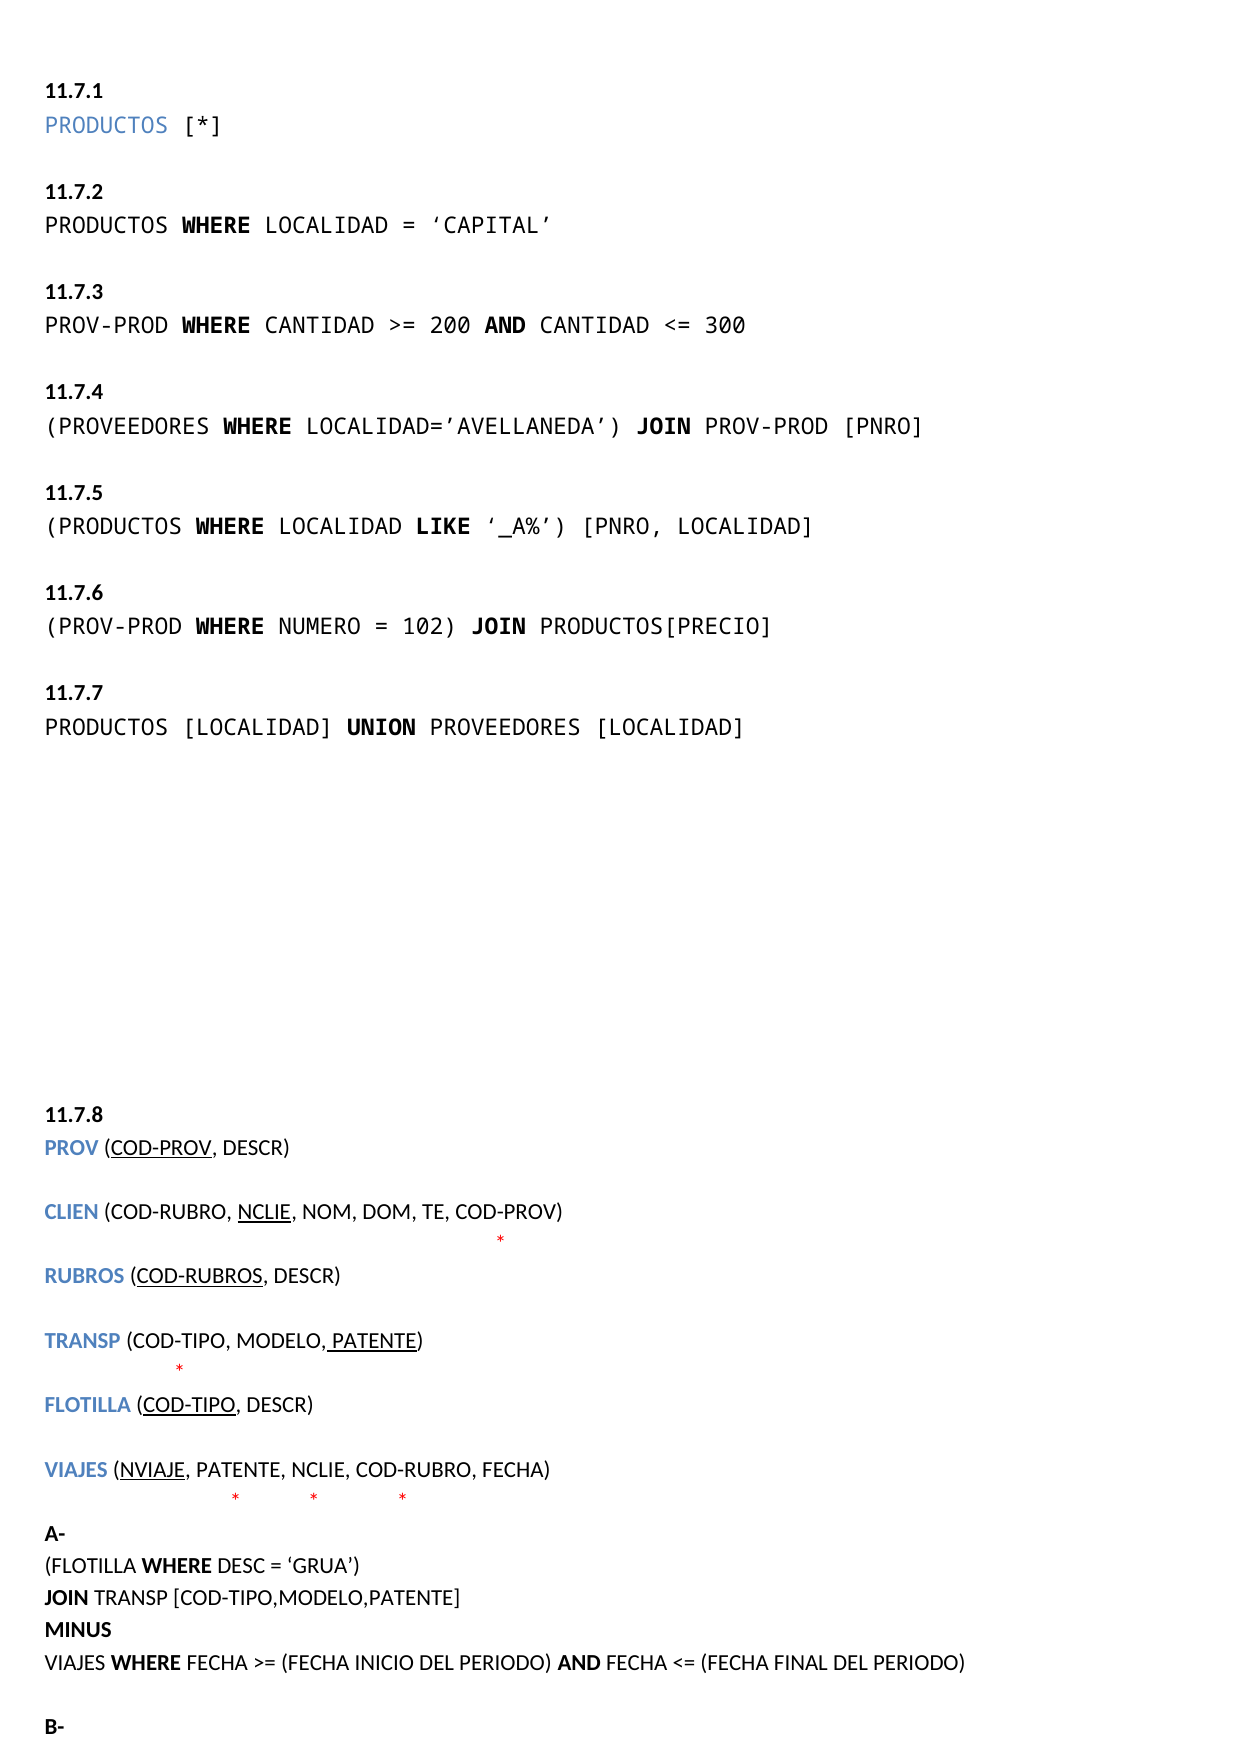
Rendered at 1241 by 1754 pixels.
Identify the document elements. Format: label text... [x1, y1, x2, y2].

text VIAJES (NVIAJE, PATENTE, NCLIE, COD-RUBRO, FECHA) [44, 1455, 1211, 1483]
text PRODUCTOS [LOCALIDAD] UNION PROVEEDORES [LOCALIDAD] [44, 711, 1211, 742]
text (PROVEEDORES WHERE LOCALIDAD=’AVELLANEDA’) JOIN PROV-PROD [PNRO] [44, 410, 1211, 441]
text TRANSP (COD-TIPO, MODELO, PATENTE) [44, 1326, 1211, 1354]
text 11.7.8 [44, 1101, 1211, 1129]
text PRODUCTOS [*] [44, 109, 1211, 140]
text FLOTILLA (COD-TIPO, DESCR) [44, 1390, 1211, 1418]
text B- [44, 1712, 1211, 1740]
text RUBROS (COD-RUBROS, DESCR) [44, 1262, 1211, 1289]
text * [44, 1229, 1211, 1257]
text 11.7.2 [44, 177, 1211, 205]
text 11.7.6 [44, 578, 1211, 606]
text 11.7.1 [44, 77, 1211, 104]
text 11.7.3 [44, 277, 1211, 305]
text VIAJES WHERE FECHA >= (FECHA INICIO DEL PERIODO) AND FECHA <= (FECHA FINAL DEL PERIODO) [44, 1648, 1211, 1676]
text CLIEN (COD-RUBRO, NCLIE, NOM, DOM, TE, COD-PROV) [44, 1197, 1211, 1225]
text JOIN TRANSP [COD-TIPO,MODELO,PATENTE] [44, 1583, 1211, 1611]
text PROV (COD-PROV, DESCR) [44, 1133, 1211, 1161]
text PROV-PROD WHERE CANTIDAD >= 200 AND CANTIDAD <= 300 [44, 309, 1211, 341]
text PRODUCTOS WHERE LOCALIDAD = ‘CAPITAL’ [44, 209, 1211, 240]
text A- [44, 1519, 1211, 1547]
text 11.7.7 [44, 678, 1211, 706]
text 11.7.4 [44, 377, 1211, 406]
text (PRODUCTOS WHERE LOCALIDAD LIKE ‘_A%’) [PNRO, LOCALIDAD] [44, 510, 1211, 541]
text 11.7.5 [44, 478, 1211, 506]
text MINUS [44, 1616, 1211, 1644]
text (PROV-PROD WHERE NUMERO = 102) JOIN PRODUCTOS[PRECIO] [44, 610, 1211, 642]
text * * * [44, 1487, 1211, 1515]
text (FLOTILLA WHERE DESC = ‘GRUA’) [44, 1551, 1211, 1579]
text * [44, 1358, 1211, 1386]
